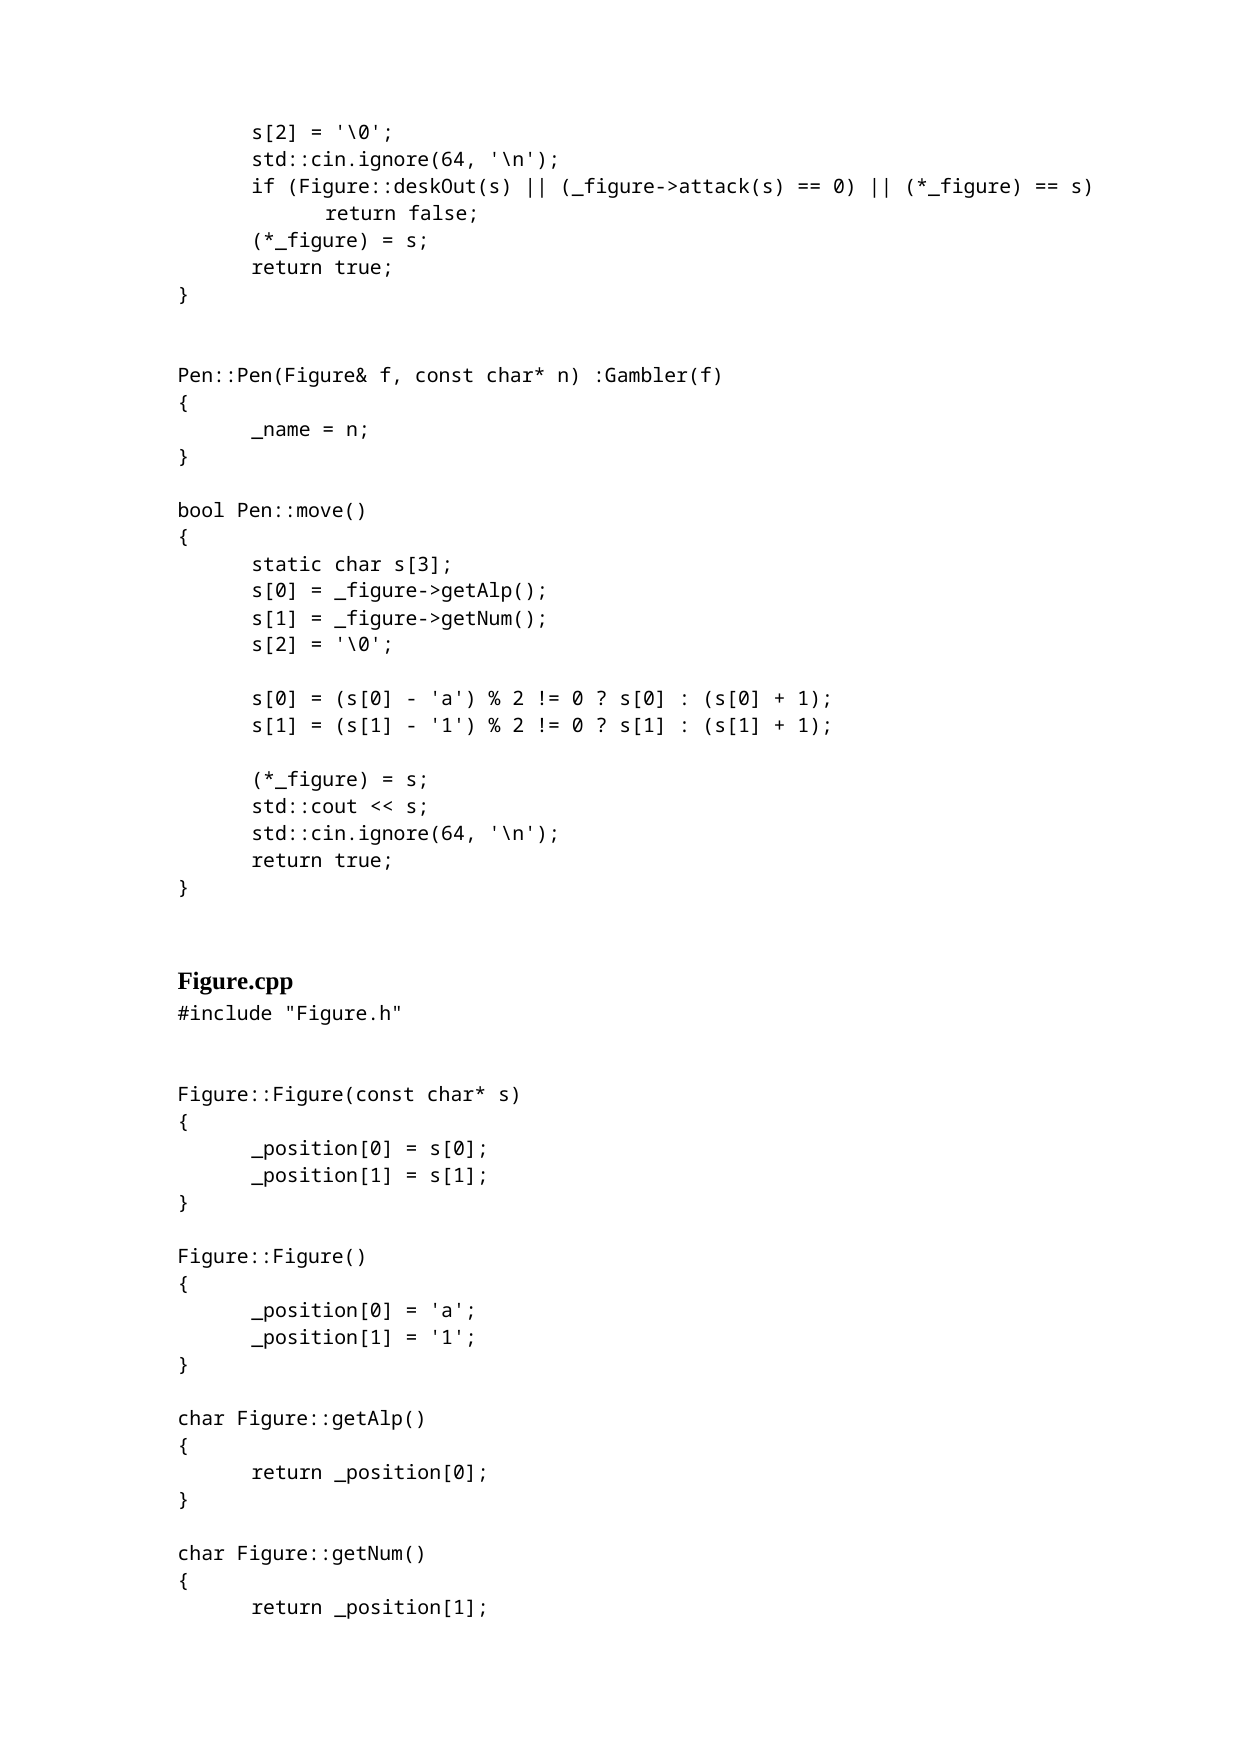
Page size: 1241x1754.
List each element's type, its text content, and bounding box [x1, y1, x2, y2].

text return true; [177, 847, 1152, 873]
text return _position[1]; [177, 1593, 1152, 1620]
text Figure.cpp [177, 966, 1152, 995]
text return true; [177, 253, 1152, 280]
text _position[1] = '1'; [177, 1323, 1152, 1350]
text s[1] = (s[1] - '1') % 2 != 0 ? s[1] : (s[1] + 1); [177, 712, 1152, 739]
text _position[0] = 'a'; [177, 1296, 1152, 1323]
text std::cout << s; [177, 793, 1152, 819]
text if (Figure::deskOut(s) || (_figure->attack(s) == 0) || (*_figure) == s) [177, 172, 1152, 199]
text (*_figure) = s; [177, 226, 1152, 253]
text s[0] = _figure->getAlp(); [177, 577, 1152, 604]
text } [177, 442, 1152, 469]
text std::cin.ignore(64, '\n'); [177, 819, 1152, 847]
text return false; [177, 199, 1152, 226]
text s[2] = '\0'; [177, 631, 1152, 658]
text _name = n; [177, 415, 1152, 442]
text s[2] = '\0'; [177, 118, 1152, 145]
text { [177, 1107, 1152, 1134]
text #include "Figure.h" [177, 999, 1152, 1026]
text Pen::Pen(Figure& f, const char* n) :Gambler(f) [177, 361, 1152, 388]
text { [177, 1431, 1152, 1458]
text bool Pen::move() [177, 496, 1152, 523]
text { [177, 1269, 1152, 1296]
text { [177, 1566, 1152, 1593]
text _position[1] = s[1]; [177, 1161, 1152, 1188]
text } [177, 1188, 1152, 1215]
text } [177, 1350, 1152, 1377]
text { [177, 523, 1152, 550]
text _position[0] = s[0]; [177, 1134, 1152, 1161]
text Figure::Figure(const char* s) [177, 1080, 1152, 1107]
text std::cin.ignore(64, '\n'); [177, 145, 1152, 172]
text { [177, 388, 1152, 415]
text static char s[3]; [177, 550, 1152, 577]
text char Figure::getAlp() [177, 1404, 1152, 1431]
text (*_figure) = s; [177, 766, 1152, 793]
text } [177, 873, 1152, 901]
text s[1] = _figure->getNum(); [177, 604, 1152, 631]
text Figure::Figure() [177, 1242, 1152, 1269]
text s[0] = (s[0] - 'a') % 2 != 0 ? s[0] : (s[0] + 1); [177, 685, 1152, 712]
text } [177, 1485, 1152, 1512]
text char Figure::getNum() [177, 1539, 1152, 1566]
text return _position[0]; [177, 1458, 1152, 1485]
text } [177, 280, 1152, 307]
